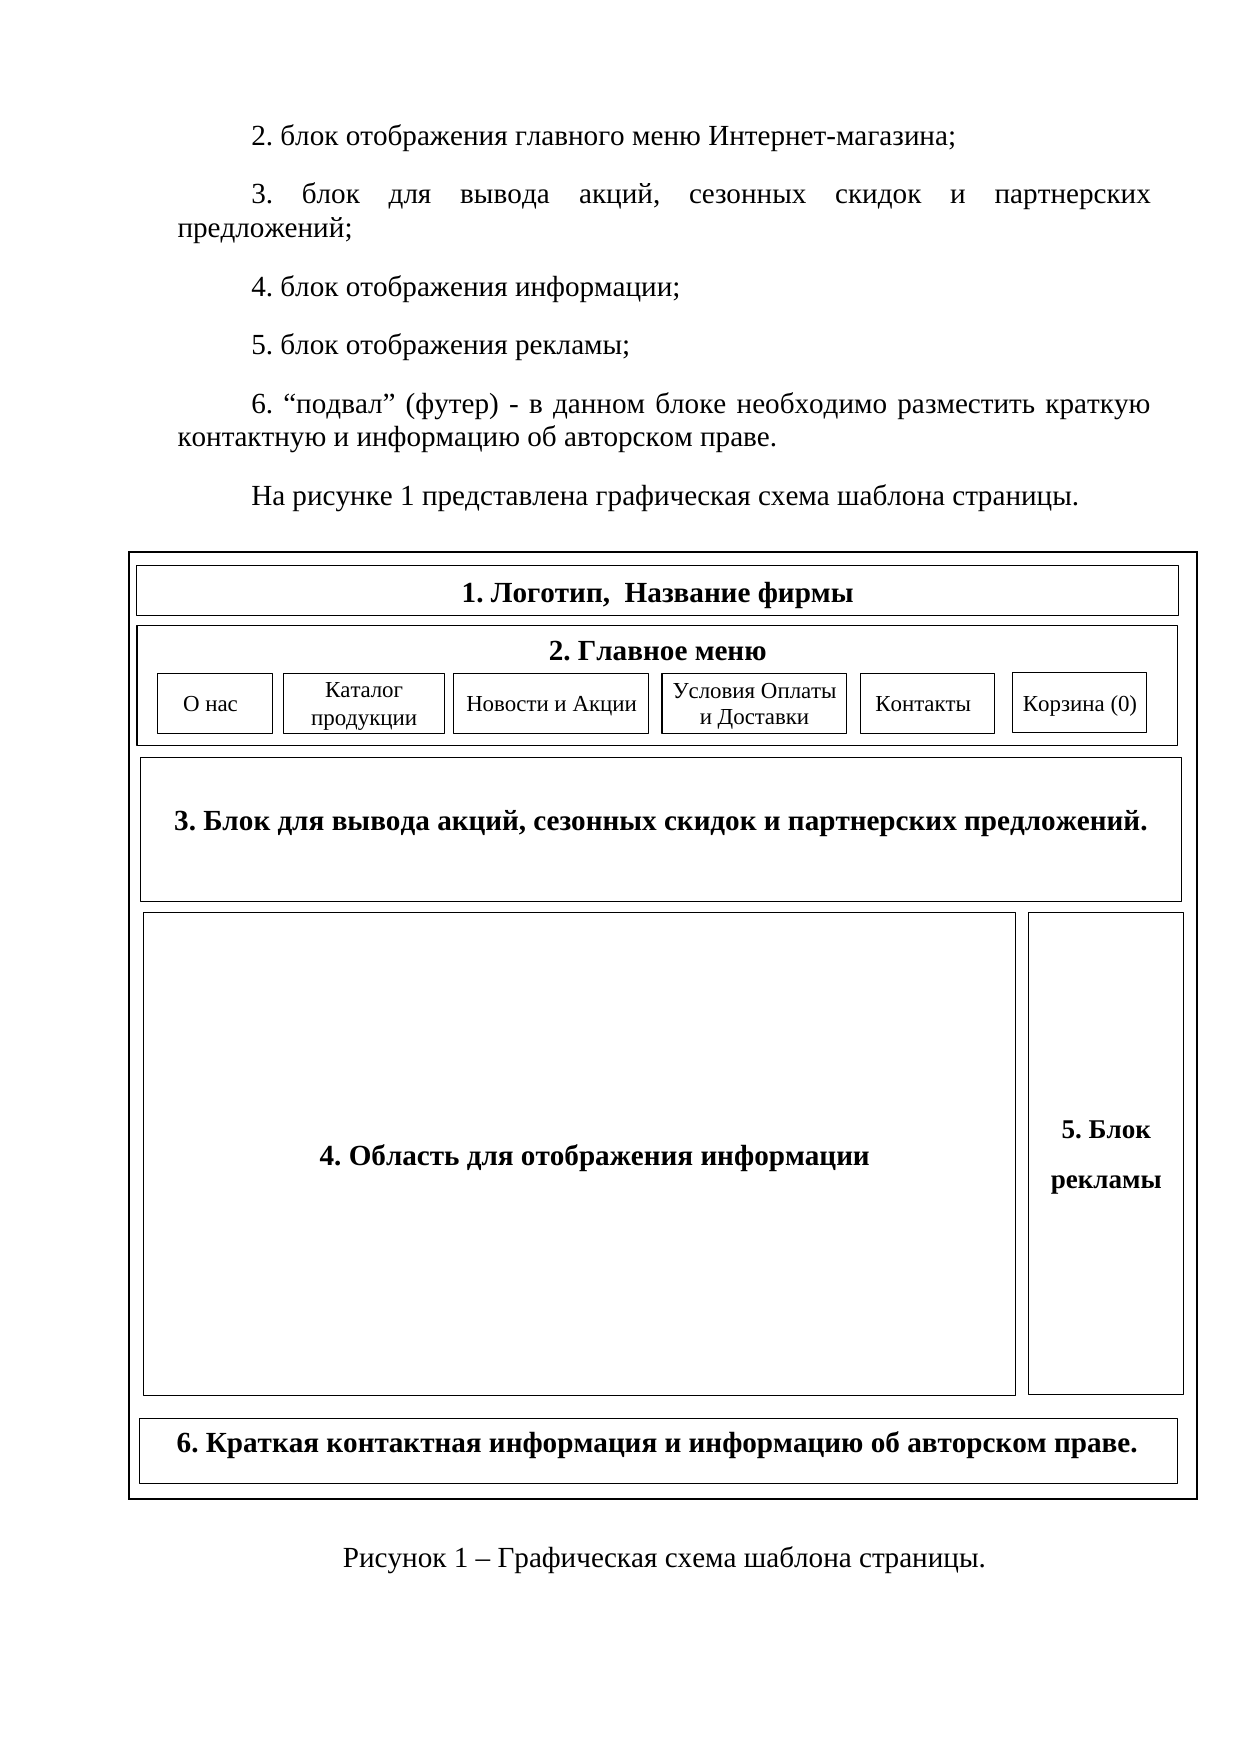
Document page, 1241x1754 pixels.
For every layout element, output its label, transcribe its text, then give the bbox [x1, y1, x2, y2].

text 5. блок отображения рекламы; [177, 327, 1152, 361]
text 3. блок для вывода акций, сезонных скидок и партнерских предложений; [177, 177, 1152, 244]
text 4. блок отображения информации; [177, 269, 1152, 302]
text 2. блок отображения главного меню Интернет-магазина; [177, 118, 1152, 152]
text 6. “подвал” (футер) - в данном блоке необходимо разместить краткую контактную и информацию об авторском праве. [177, 386, 1152, 453]
text Рисунок 1 – Графическая схема шаблона страницы. [177, 1541, 1152, 1574]
text На рисунке 1 представлена графическая схема шаблона страницы. [177, 478, 1152, 511]
